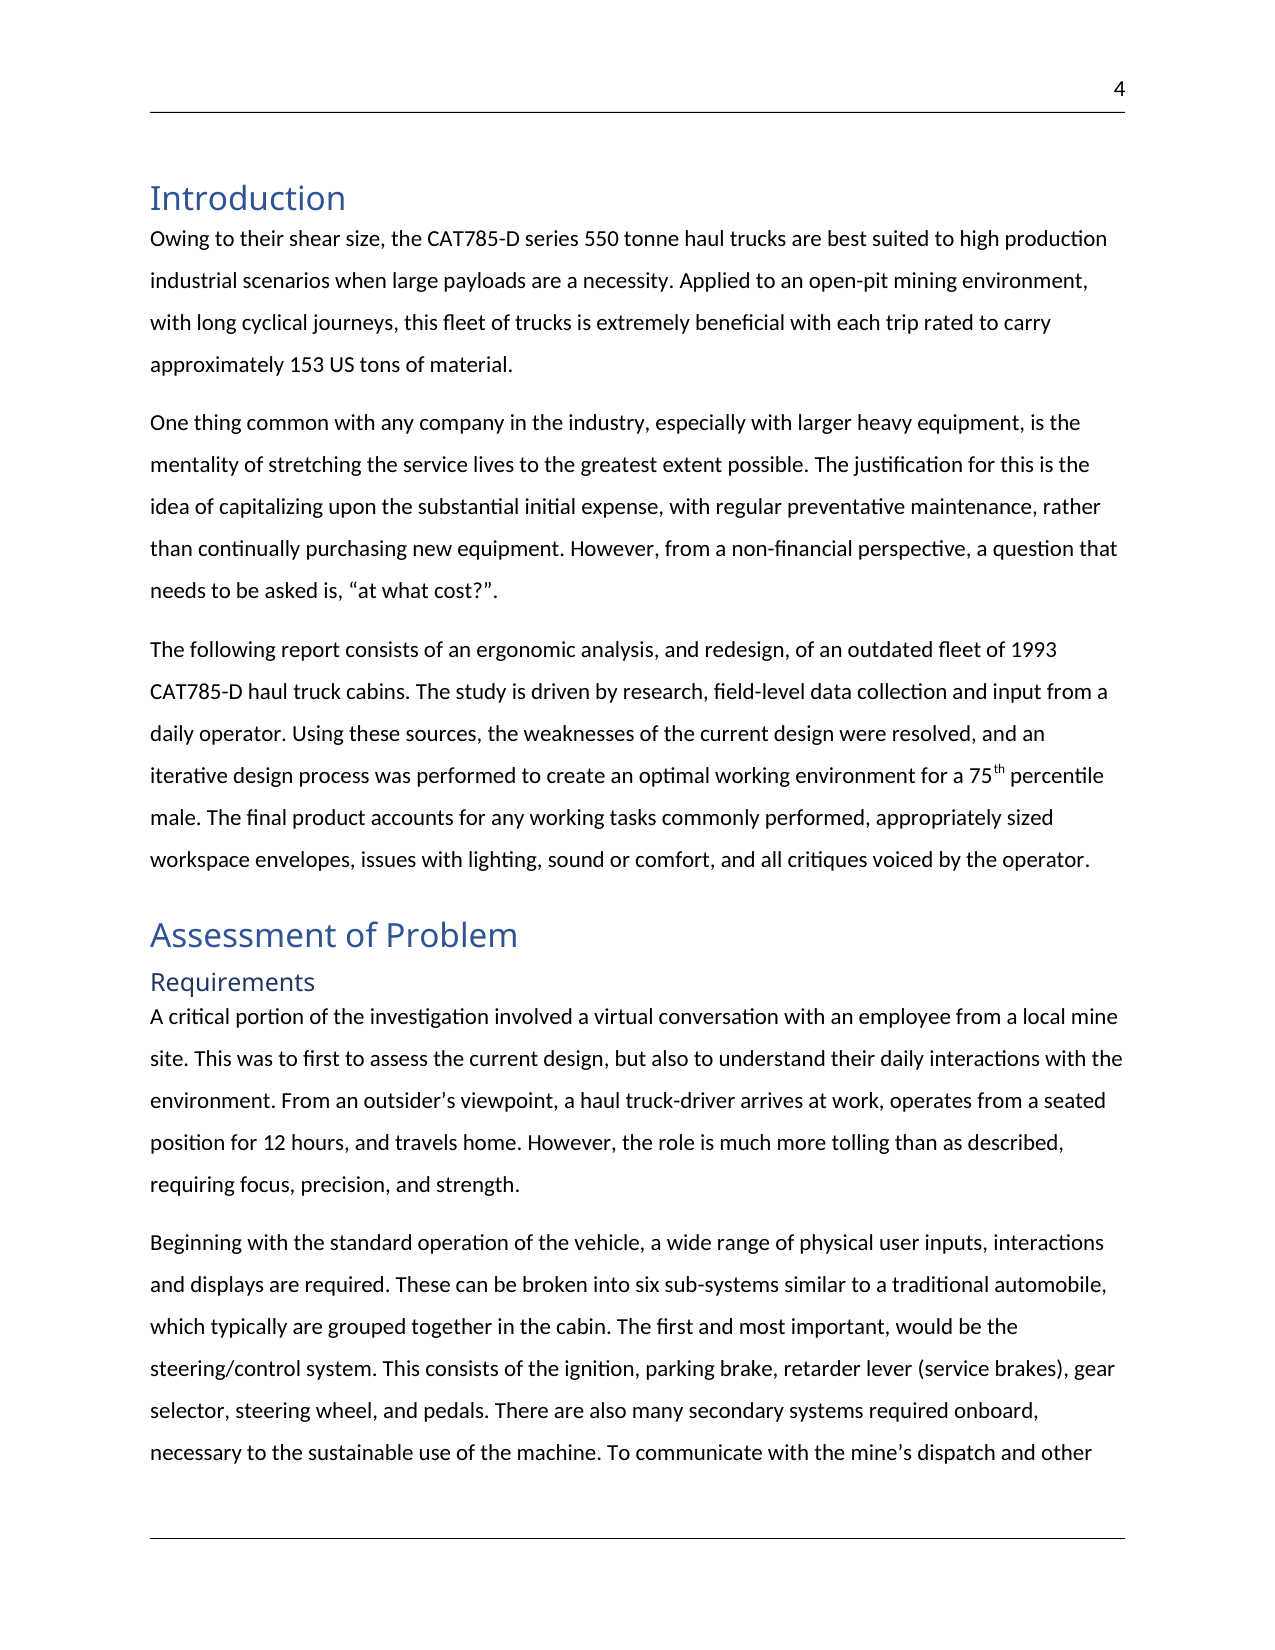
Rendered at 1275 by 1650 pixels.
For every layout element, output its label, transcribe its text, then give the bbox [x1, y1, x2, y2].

subtitle Introduction [150, 175, 1125, 220]
text A critical portion of the investigation involved a virtual conversation with an employee from a local mine site. This was to first to assess the current design, but also to understand their daily interactions with the environment. From an outsider’s viewpoint, a haul truck-driver arrives at work, operates from a seated position for 12 hours, and travels home. However, the role is much more tolling than as described, requiring focus, precision, and strength. [150, 1002, 1125, 1198]
subtitle Assessment of Problem [150, 912, 1125, 957]
text The following report consists of an ergonomic analysis, and redesign, of an outdated fleet of 1993 CAT785-D haul truck cabins. The study is driven by research, field-level data collection and input from a daily operator. Using these sources, the weaknesses of the current design were resolved, and an iterative design process was performed to create an optimal working environment for a 75th percentile male. The final product accounts for any working tasks commonly performed, appropriately sized workspace envelopes, issues with lighting, sound or comfort, and all critiques voiced by the operator. [150, 635, 1125, 873]
subtitle Requirements [150, 965, 1125, 999]
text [150, 1228, 1125, 1466]
text Owing to their shear size, the CAT785-D series 550 tonne haul trucks are best suited to high production industrial scenarios when large payloads are a necessity. Applied to an open-pit mining environment, with long cyclical journeys, this fleet of trucks is extremely beneficial with each trip rated to carry approximately 153 US tons of material. [150, 224, 1125, 378]
text One thing common with any company in the industry, especially with larger heavy equipment, is the mentality of stretching the service lives to the greatest extent possible. The justification for this is the idea of capitalizing upon the substantial initial expense, with regular preventative maintenance, rather than continually purchasing new equipment. However, from a non-financial perspective, a question that needs to be asked is, “at what cost?”. [150, 408, 1125, 604]
